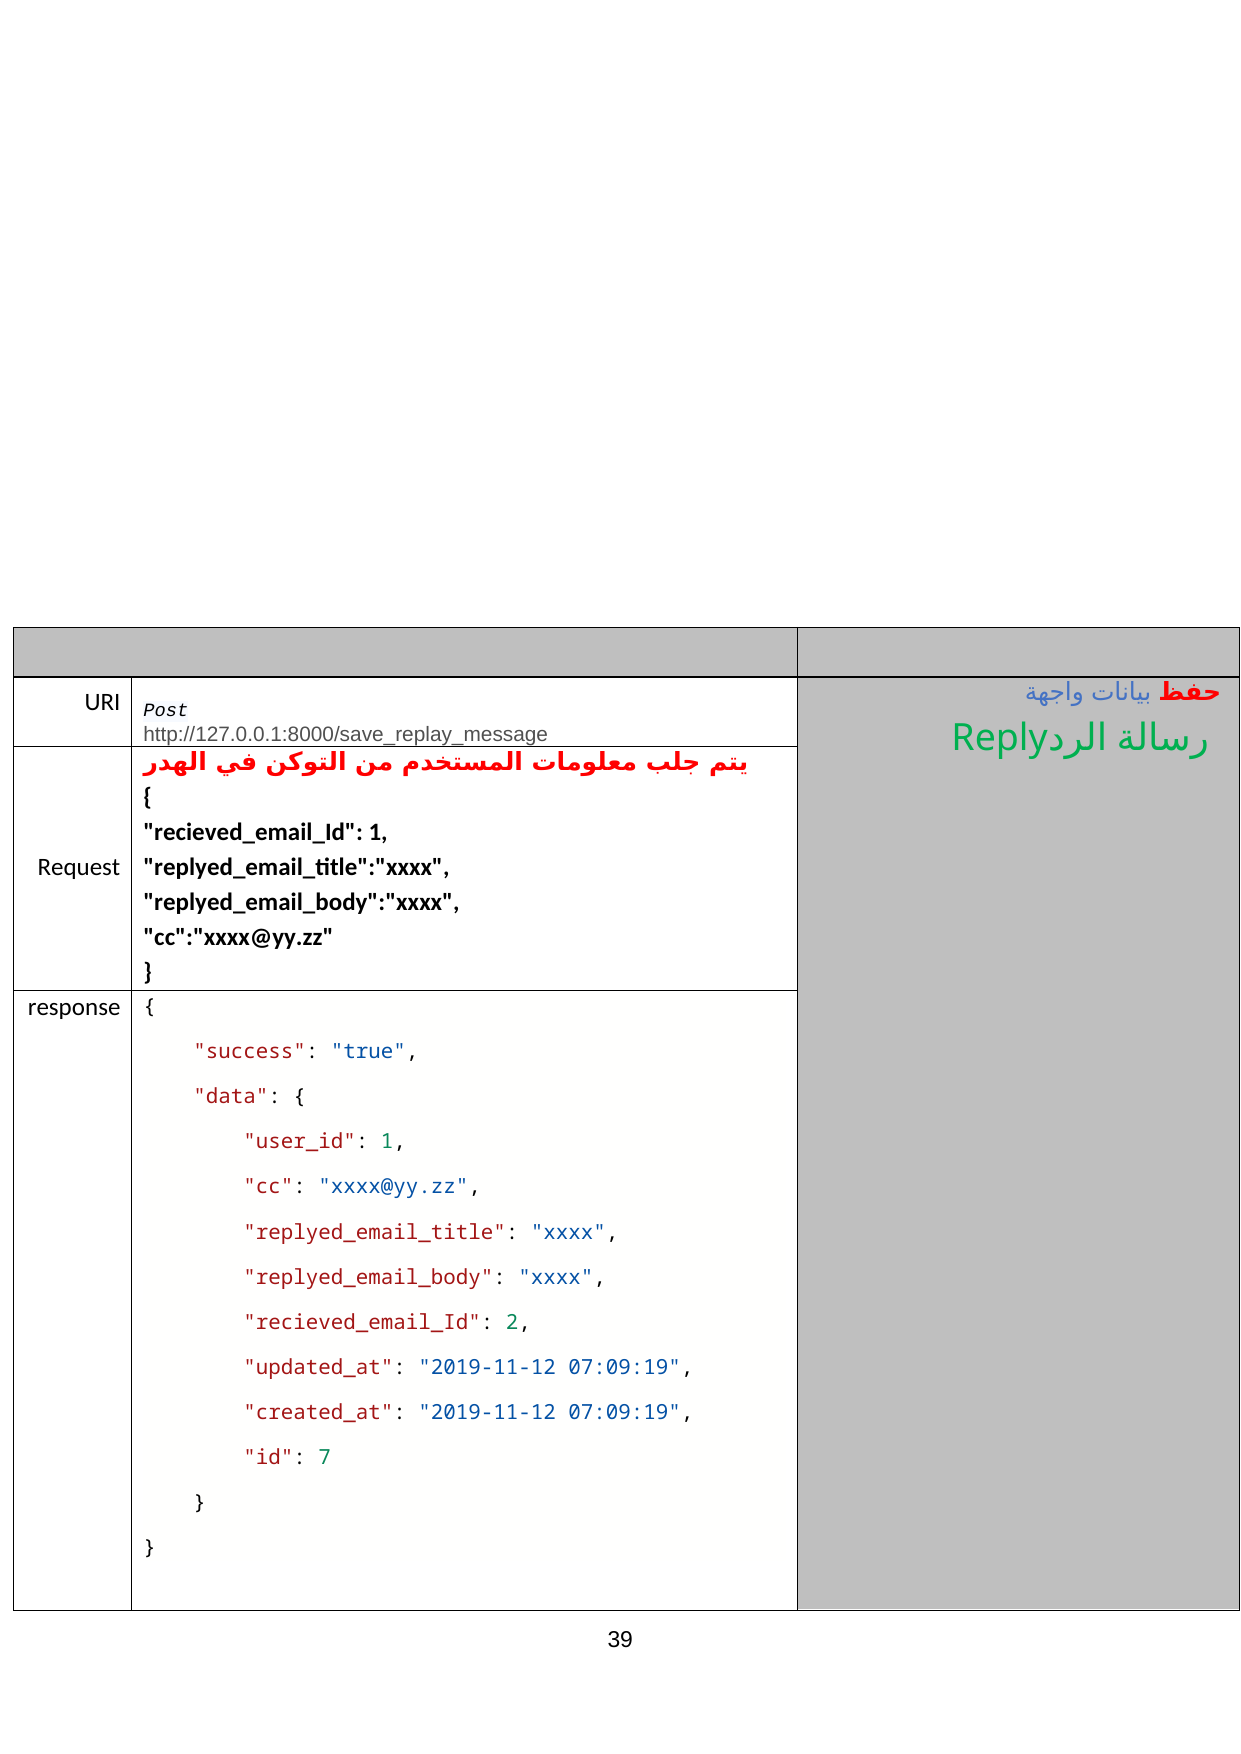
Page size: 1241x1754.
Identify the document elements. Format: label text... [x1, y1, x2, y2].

table_cell response [14, 991, 131, 1609]
table_cell URI [14, 678, 131, 746]
table_header [14, 628, 797, 676]
table_header [798, 628, 1239, 676]
table_cell Request [14, 747, 131, 990]
table_cell يتم جلب معلومات المستخدم من التوكن في الهدر { "recieved_email_Id": 1, "replyed_email_title":"xxxx", "replyed_email_body":"xxxx", "cc":"xxxx@yy.zz" } [132, 747, 797, 990]
table_cell حفظ بيانات واجهة رسالة الردReply [798, 678, 1239, 1609]
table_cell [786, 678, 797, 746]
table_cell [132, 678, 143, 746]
